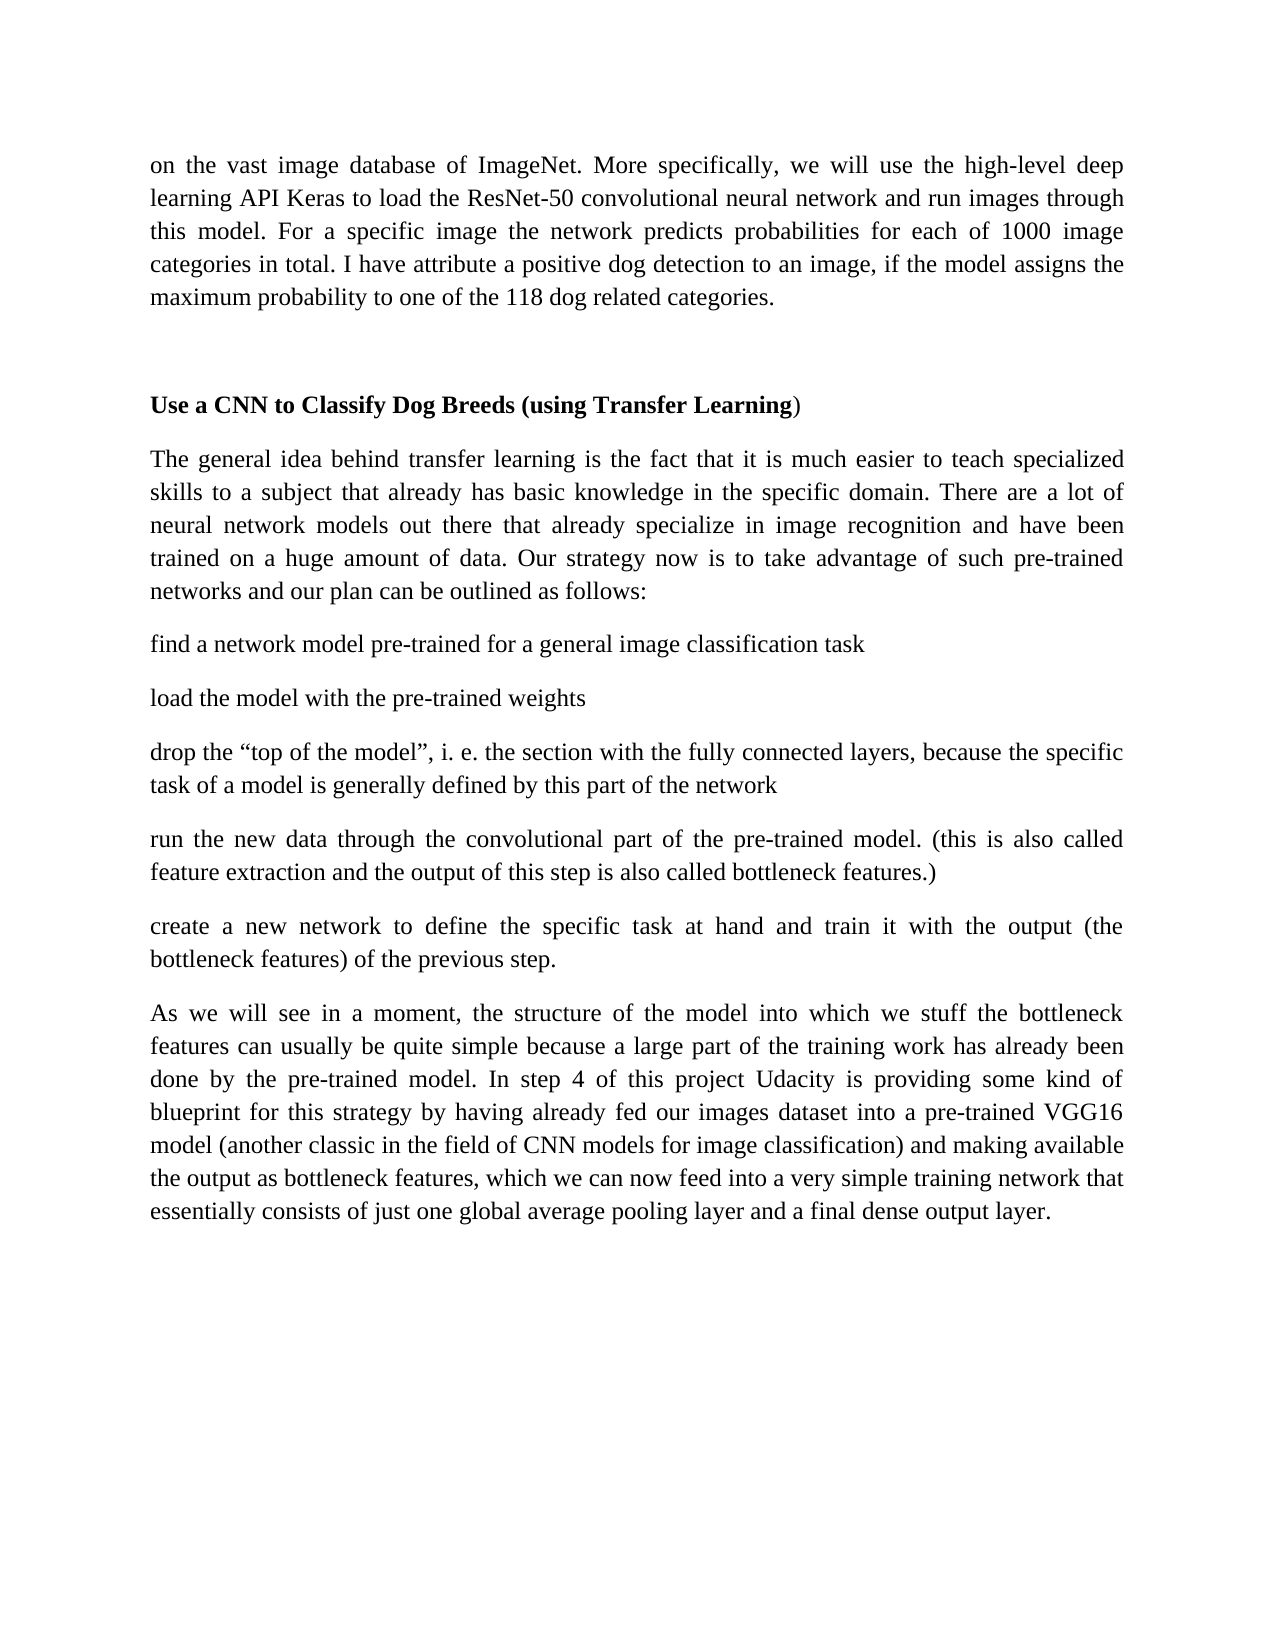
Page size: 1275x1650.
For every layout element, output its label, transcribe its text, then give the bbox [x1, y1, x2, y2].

text load the model with the pre-trained weights [150, 683, 1125, 712]
text The general idea behind ​​transfer learning is the fact that it is much easier to teach specialized skills to a subject that already has basic knowledge in the specific domain. There are a lot of neural network models out there that already specialize in image recognition and have been trained on a huge amount of data. Our strategy now is to take advantage of such pre-trained networks and our plan can be outlined as follows: [150, 444, 1125, 604]
text create a new network to define the specific task at hand and train it with the output (the bottleneck features) of the previous step. [150, 911, 1125, 973]
text Use a CNN to Classify Dog Breeds (using Transfer Learning) [150, 390, 1125, 418]
text drop the “top of the model”, i. e. the section with the fully connected layers, because the specific task of a model is generally defined by this part of the network [150, 737, 1125, 799]
text run the new data through the convolutional part of the pre-trained model. (this is also called feature extraction and the output of this step is also called bottleneck features.) [150, 824, 1125, 886]
text find a network model pre-trained for a general image classification task [150, 629, 1125, 658]
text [150, 150, 1125, 311]
text As we will see in a moment, the structure of the model into which we stuff the bottleneck features can usually be quite simple because a large part of the training work has already been done by the pre-trained model. In step 4 of this project Udacity is providing some kind of blueprint for this strategy by having already fed our images dataset into a pre-trained VGG16 model (another classic in the field of CNN models for image classification) and making available the output as bottleneck features, which we can now feed into a very simple training network that essentially consists of just one global average pooling layer and a final dense output layer. [150, 998, 1125, 1225]
